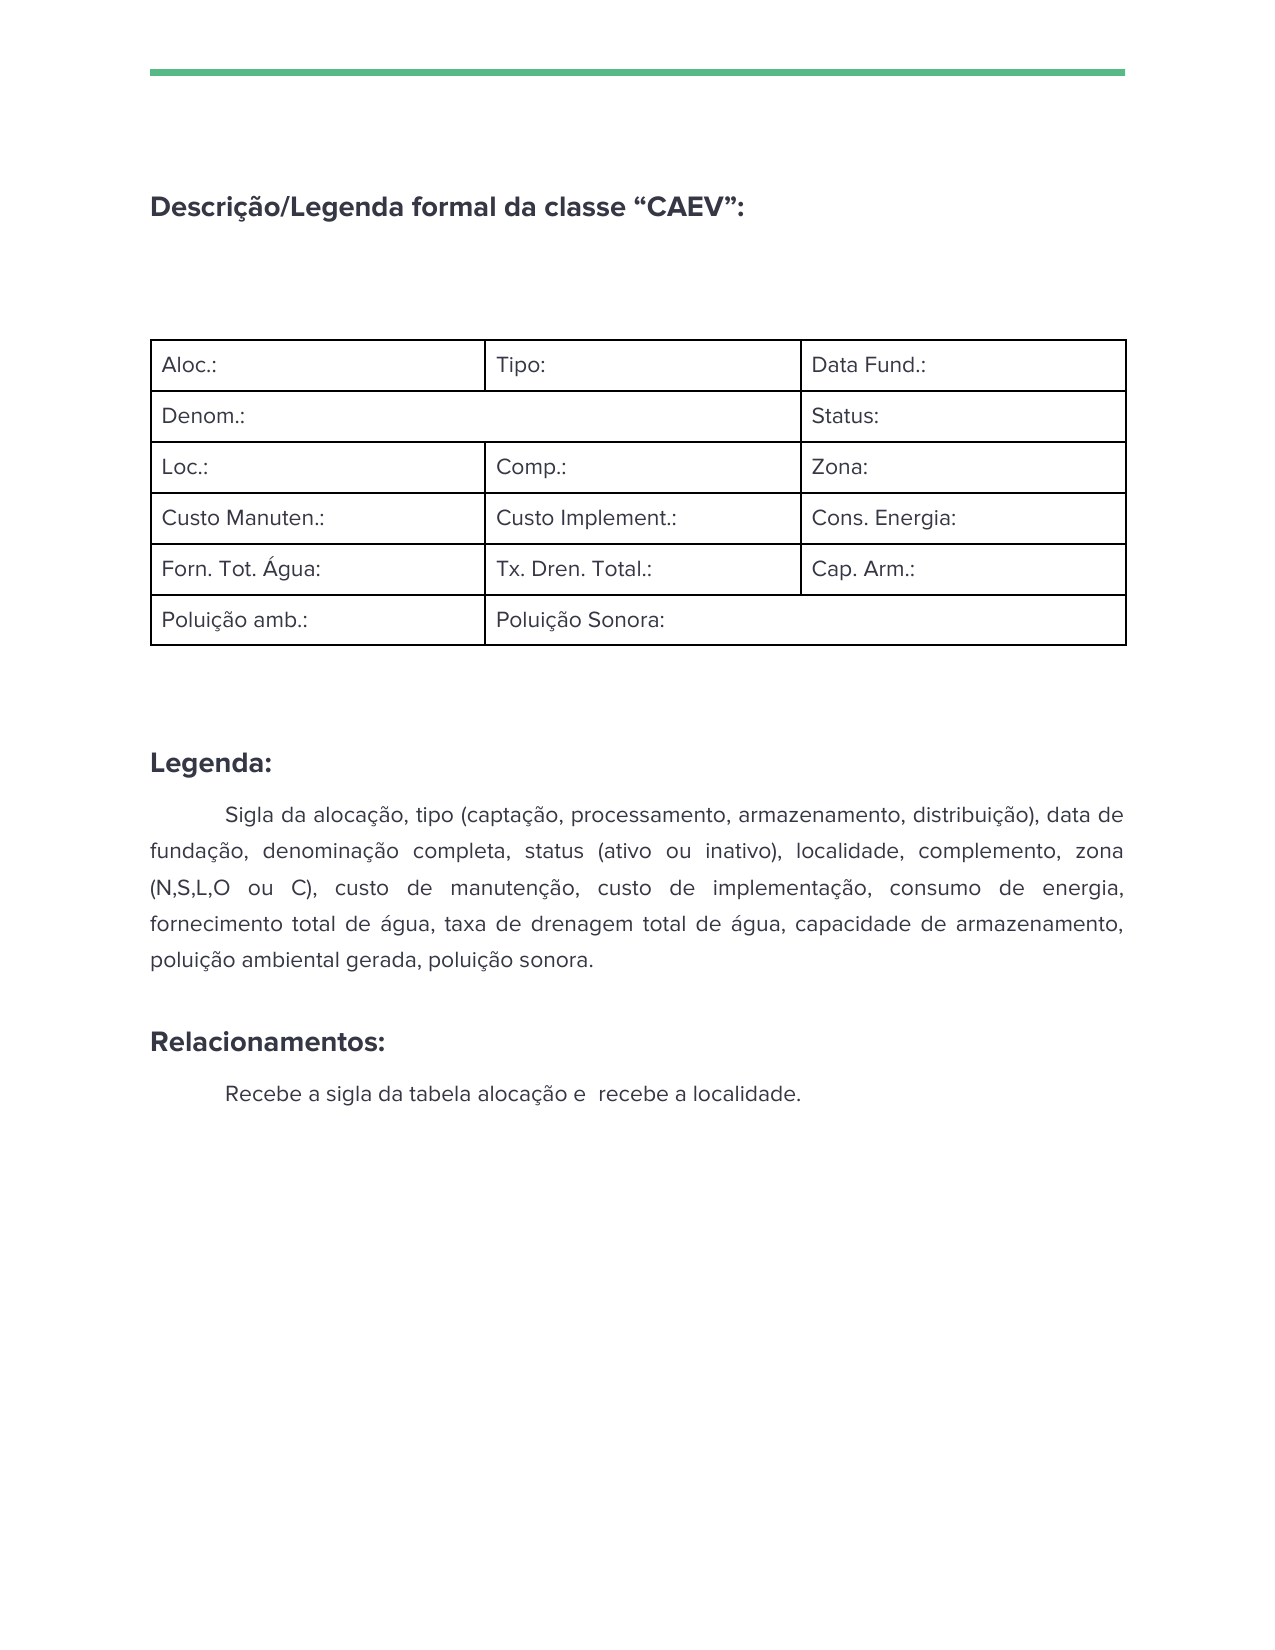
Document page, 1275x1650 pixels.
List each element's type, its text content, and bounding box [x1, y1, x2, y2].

table_header Data Fund.: [802, 341, 1125, 390]
text Sigla da alocação, tipo (captação, processamento, armazenamento, distribuição), data de fundação, denominação completa, status (ativo ou inativo), localidade, complemento, zona (N,S,L,O ou C), custo de manutenção, custo de implementação, consumo de energia, fornecimento total de água, taxa de drenagem total de água, capacidade de armazenamento, poluição ambiental gerada, poluição sonora. [150, 802, 1125, 974]
subtitle Legenda: [150, 745, 1125, 781]
picture [150, 69, 1125, 76]
table_header Aloc.: [152, 341, 484, 390]
table_header Tipo: [486, 341, 800, 390]
table_cell Cap. Arm.: [802, 545, 1125, 593]
table_cell Tx. Dren. Total.: [486, 545, 800, 593]
table_cell Poluição Sonora: [486, 596, 1125, 644]
table_cell Zona: [802, 443, 1125, 492]
table_cell Custo Implement.: [486, 494, 800, 543]
table_cell Status: [802, 392, 1125, 441]
table_cell Cons. Energia: [802, 494, 1125, 543]
subtitle Descrição/Legenda formal da classe “CAEV”: [150, 190, 1125, 225]
table_cell Comp.: [486, 443, 800, 492]
table_cell Custo Manuten.: [152, 494, 484, 543]
subtitle Relacionamentos: [150, 1024, 1125, 1060]
text Recebe a sigla da tabela alocação e recebe a localidade. [150, 1081, 1125, 1109]
table_cell Forn. Tot. Água: [152, 545, 484, 593]
table_cell Denom.: [152, 392, 800, 441]
table_cell Poluição amb.: [152, 596, 484, 644]
table_cell Loc.: [152, 443, 484, 492]
